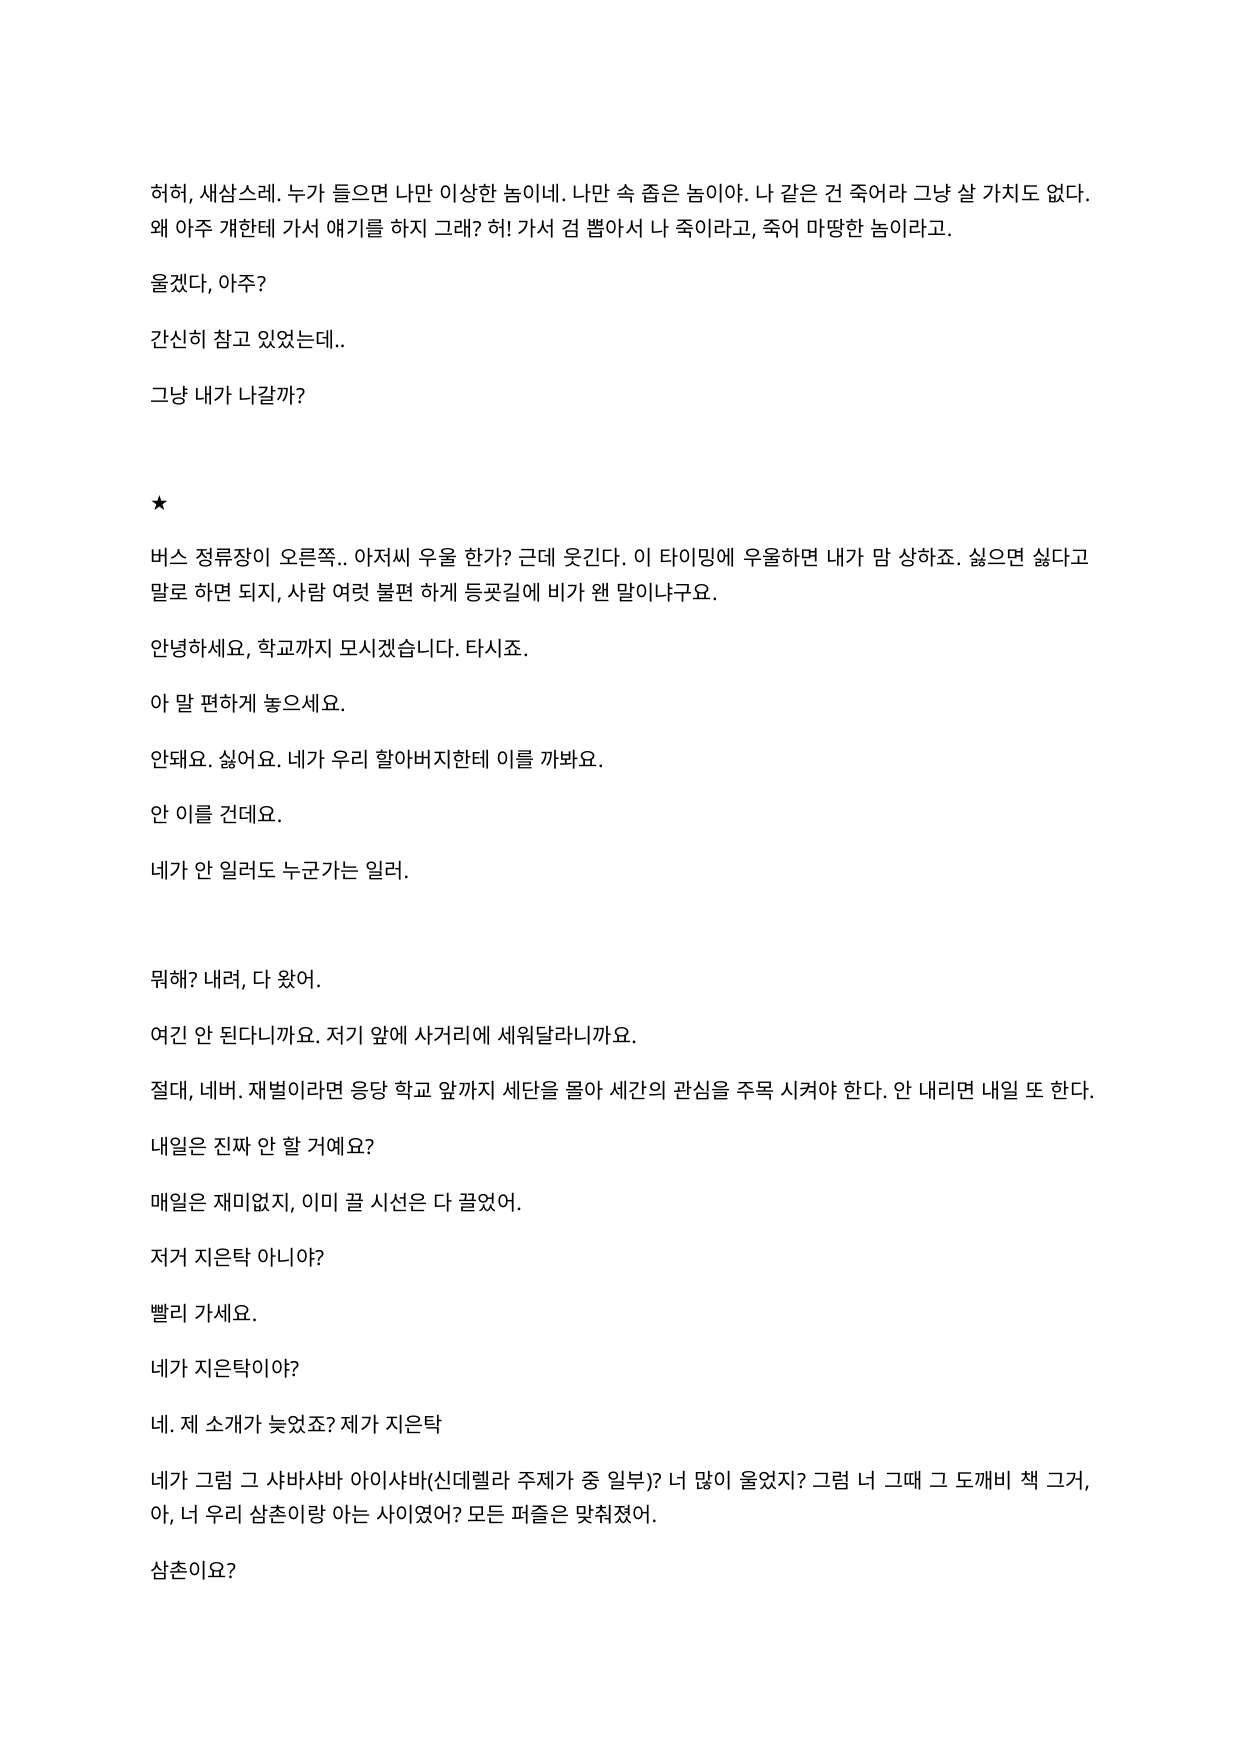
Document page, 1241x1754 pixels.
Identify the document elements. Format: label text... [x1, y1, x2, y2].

text 안녕하세요, 학교까지 모시겠습니다. 타시죠. [150, 632, 1090, 662]
text ★ [150, 488, 1090, 516]
text 네. 제 소개가 늦었죠? 제가 지은탁 [150, 1408, 1090, 1439]
text 버스 정류장이 오른쪽.. 아저씨 우울 한가? 근데 웃긴다. 이 타이밍에 우울하면 내가 맘 상하죠. 싫으면 싫다고 말로 하면 되지, 사람 여럿 불편 하게 등굣길에 비가 왠 말이냐구요. [150, 541, 1090, 606]
text 네가 안 일러도 누군가는 일러. [150, 854, 1090, 884]
text 아 말 편하게 놓으세요. [150, 687, 1090, 718]
text 네가 그럼 그 샤바샤바 아이샤바(신데렐라 주제가 중 일부)? 너 많이 울었지? 그럼 너 그때 그 도깨비 책 그거, 아, 너 우리 삼촌이랑 아는 사이였어? 모든 퍼즐은 맞춰졌어. [150, 1464, 1090, 1529]
text 여긴 안 된다니까요. 저기 앞에 사거리에 세워달라니까요. [150, 1019, 1090, 1049]
text 뭐해? 내려, 다 왔어. [150, 963, 1090, 994]
text 간신히 참고 있었는데.. [150, 323, 1090, 353]
text 그냥 내가 나갈까? [150, 379, 1090, 409]
text 빨리 가세요. [150, 1297, 1090, 1327]
text 매일은 재미없지, 이미 끌 시선은 다 끌었어. [150, 1186, 1090, 1216]
text 삼촌이요? [150, 1554, 1090, 1585]
text 저거 지은탁 아니야? [150, 1241, 1090, 1272]
text 네가 지은탁이야? [150, 1353, 1090, 1383]
text 허허, 새삼스레. 누가 들으면 나만 이상한 놈이네. 나만 속 좁은 놈이야. 나 같은 건 죽어라 그냥 살 가치도 없다. 왜 아주 걔한테 가서 얘기를 하지 그래? 허! 가서 검 뽑아서 나 죽이라고, 죽어 마땅한 놈이라고. [150, 177, 1090, 242]
text 울겠다, 아주? [150, 268, 1090, 298]
text 내일은 진짜 안 할 거예요? [150, 1130, 1090, 1161]
text 안돼요. 싫어요. 네가 우리 할아버지한테 이를 까봐요. [150, 743, 1090, 773]
text 안 이를 건데요. [150, 799, 1090, 829]
text 절대, 네버. 재벌이라면 응당 학교 앞까지 세단을 몰아 세간의 관심을 주목 시켜야 한다. 안 내리면 내일 또 한다. [150, 1074, 1090, 1105]
